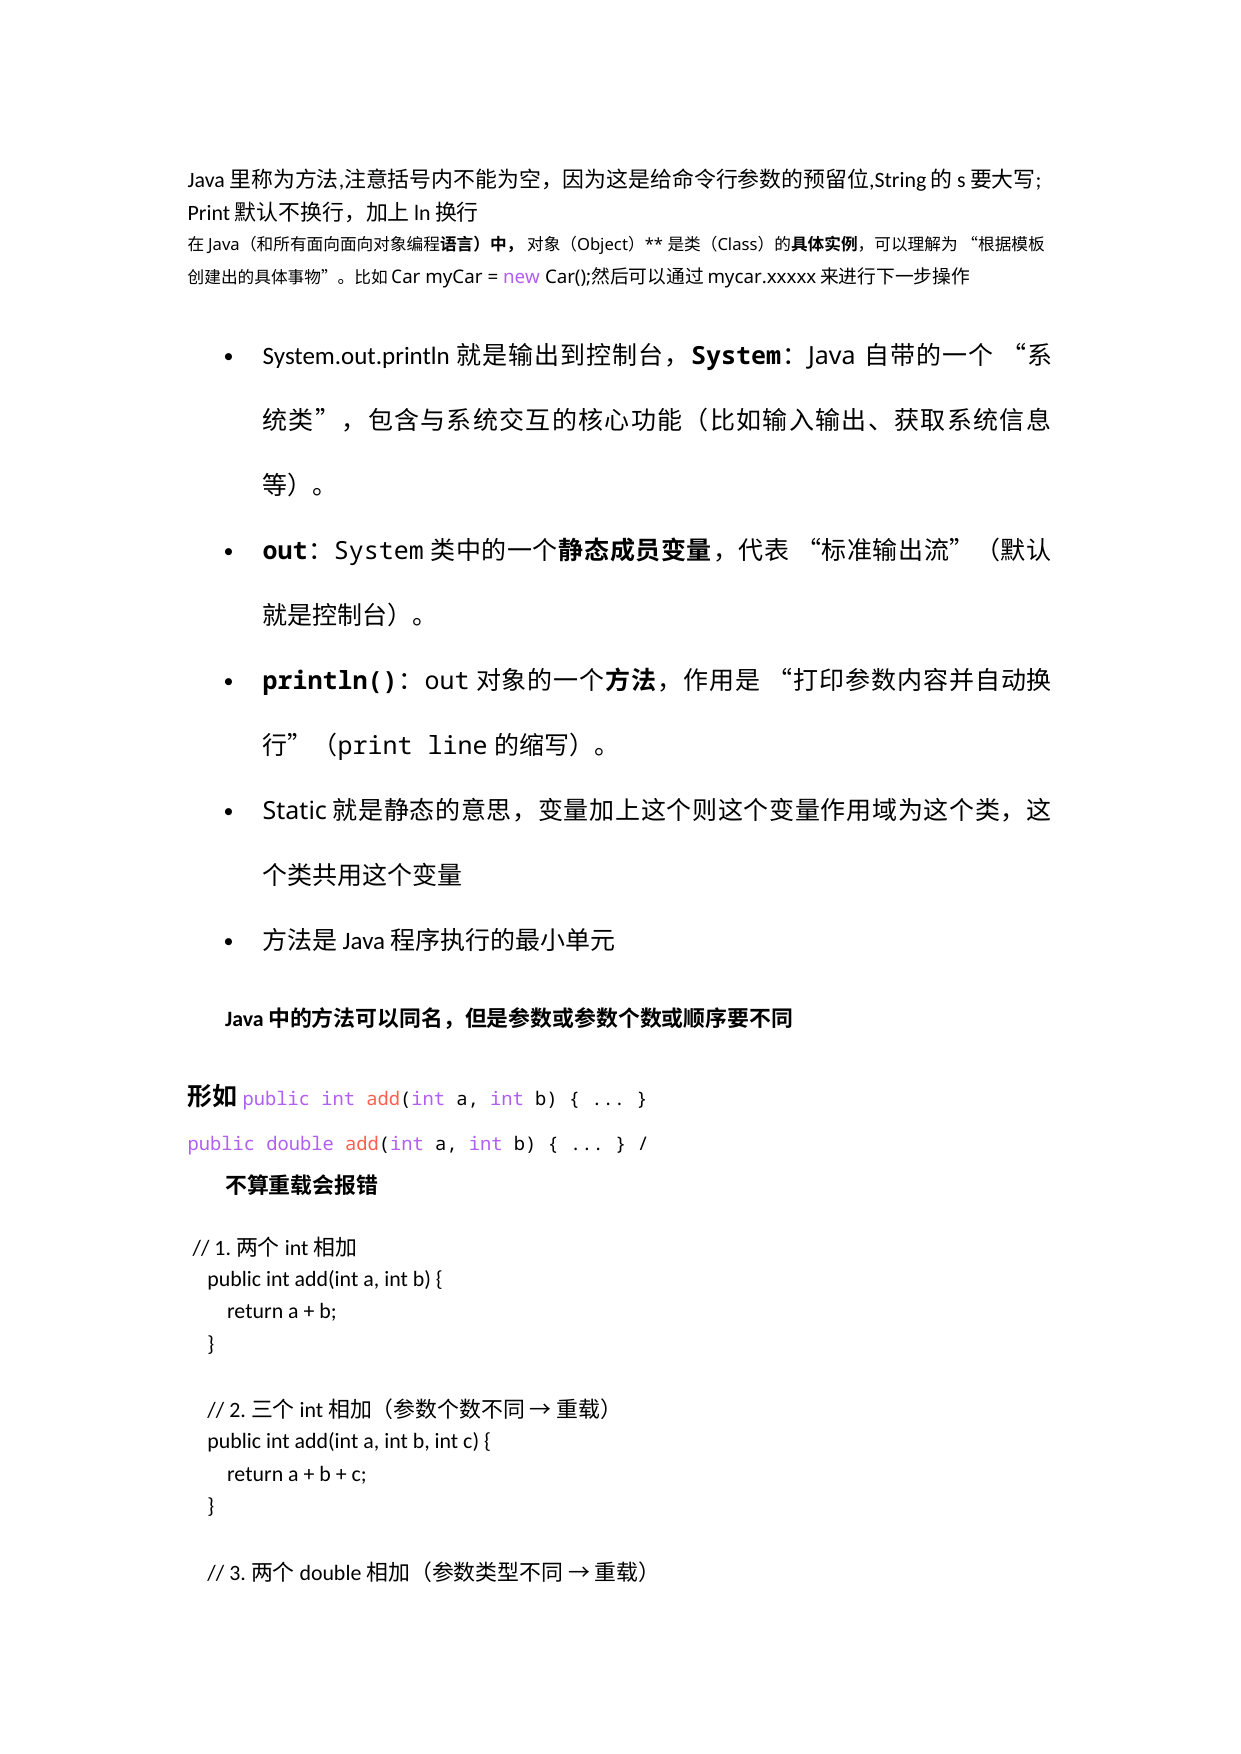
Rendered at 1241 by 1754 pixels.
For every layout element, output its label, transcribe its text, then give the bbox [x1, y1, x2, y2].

list Static就是静态的意思，变量加上这个则这个变量作用域为这个类，这个类共用这个变量 [225, 776, 1053, 906]
list println()：out 对象的一个方法，作用是 “打印参数内容并自动换行”（print line 的缩写）。 [225, 646, 1053, 776]
text 在 Java（和所有面向面向对象编程语言）中， 对象（Object）** 是类（Class）的具体实例，可以理解为 “根据模板创建出的具体事物”。比如Car myCar = new Car();然后可以通过mycar.xxxxx来进行下一步操作 [187, 227, 1053, 292]
list System.out.println就是输出到控制台，System：Java 自带的一个 “系统类”，包含与系统交互的核心功能（比如输入输出、获取系统信息等）。 [225, 321, 1053, 516]
text // 3. 两个 double 相加（参数类型不同 → 重载） [187, 1554, 1053, 1587]
text 其中第一行public相当于代码入口，一个Java文件只能有一个public类，剩下为普通类，不加public，不同类之间一般没有关系，但也可选择调用，而第二行当于函数开头，在Java里称为方法,注意括号内不能为空，因为这是给命令行参数的预留位,String的s要大写; [187, 162, 1053, 194]
text } [187, 1489, 1053, 1522]
text // 1. 两个 int 相加 [187, 1229, 1053, 1262]
list out：System 类中的一个静态成员变量，代表 “标准输出流”（默认就是控制台）。 [225, 516, 1053, 646]
text Print默认不换行，加上ln换行 [187, 194, 1053, 227]
text public double add(int a, int b) { ... } / [187, 1127, 1053, 1159]
text // 2. 三个 int 相加（参数个数不同 → 重载） [187, 1392, 1053, 1424]
text public int add(int a, int b, int c) { [187, 1424, 1053, 1457]
list 不算重载会报错 [225, 1168, 1053, 1200]
list 方法是Java程序执行的最小单元 [225, 906, 1053, 971]
text public int add(int a, int b) { [187, 1262, 1053, 1294]
text return a + b + c; [187, 1457, 1053, 1489]
list Java中的方法可以同名，但是参数或参数个数或顺序要不同 [225, 1000, 1053, 1033]
text 形如public int add(int a, int b) { ... } [187, 1062, 1053, 1127]
text return a + b; [187, 1294, 1053, 1327]
text } [187, 1327, 1053, 1359]
